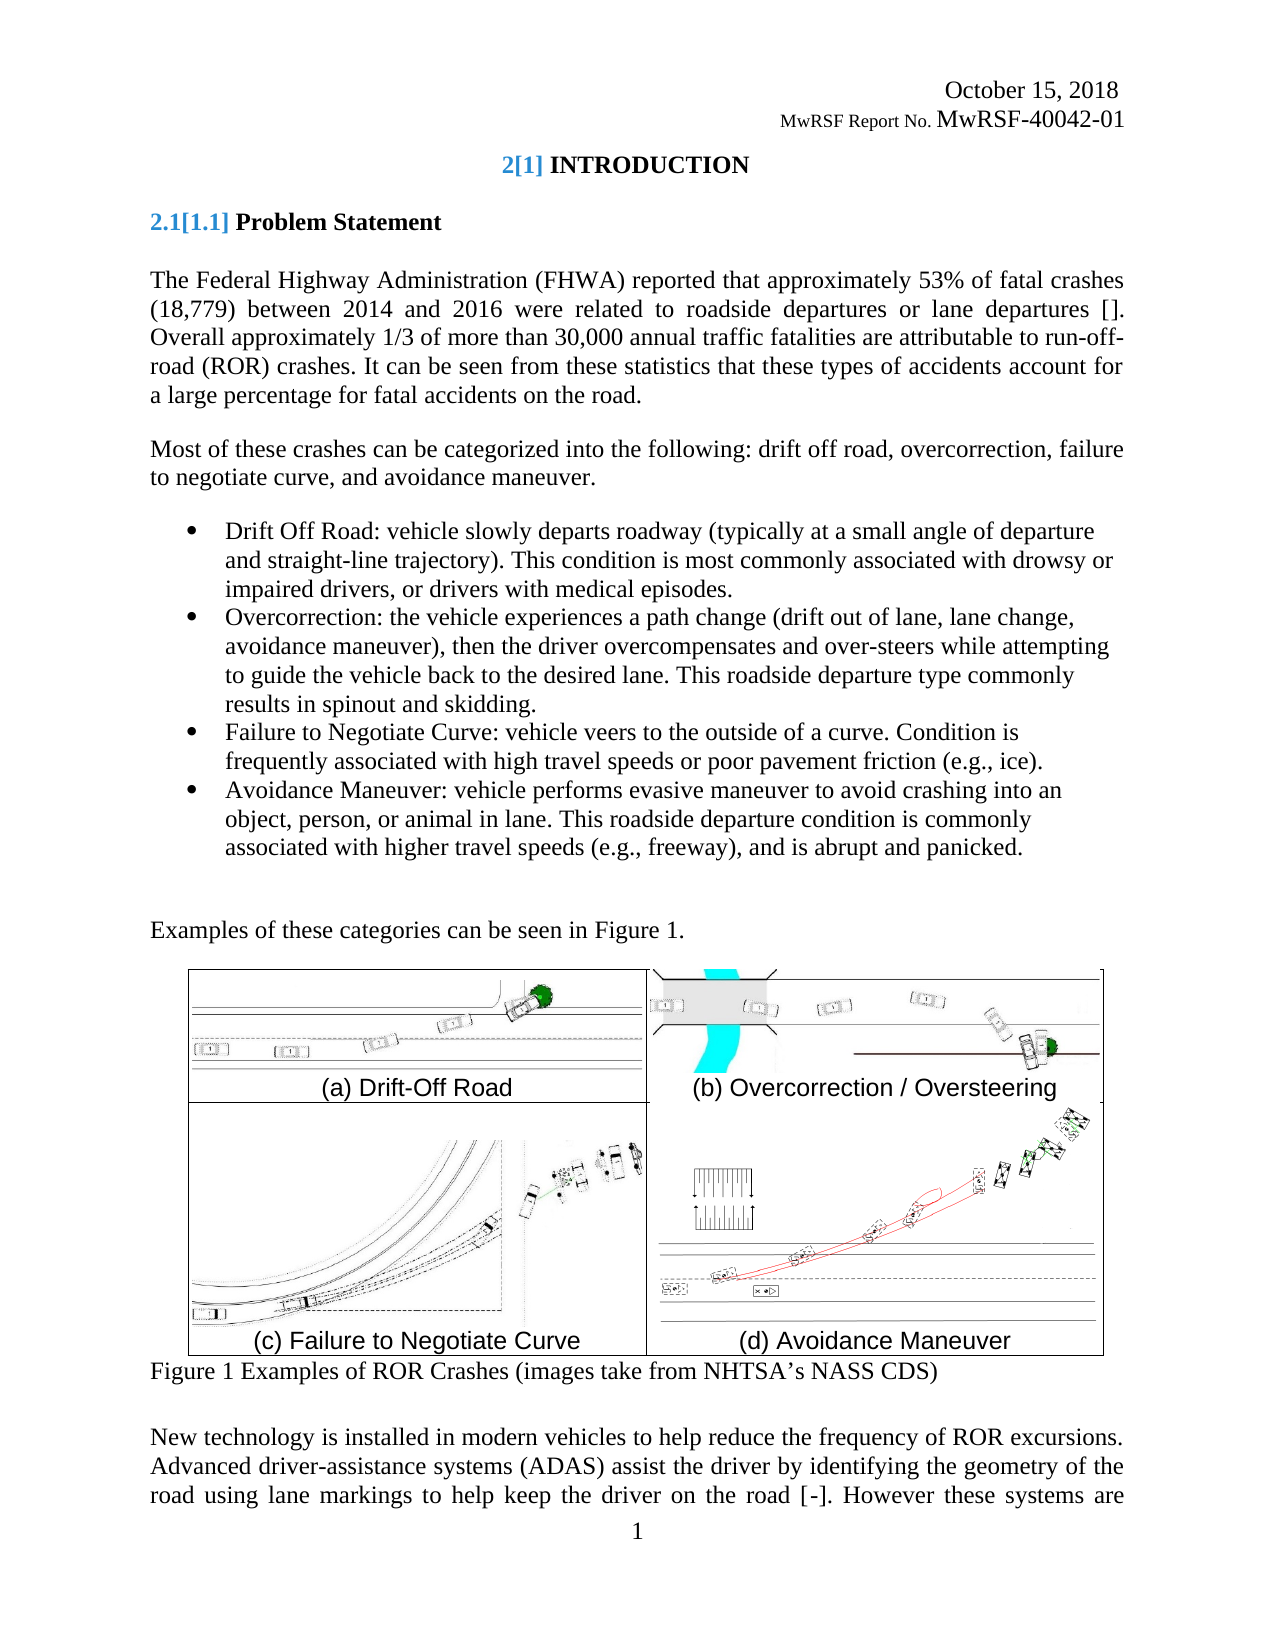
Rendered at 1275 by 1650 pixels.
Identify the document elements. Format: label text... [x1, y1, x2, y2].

list Drift Off Road: vehicle slowly departs roadway (typically at a small angle of departure and straight-line trajectory). This condition is most commonly associated with drowsy or impaired drivers, or drivers with medical episodes. [187, 516, 1125, 602]
list Overcorrection: the vehicle experiences a path change (drift out of lane, lane change, avoidance maneuver), then the driver overcompensates and over-steers while attempting to guide the vehicle back to the desired lane. This roadside departure type commonly results in spinout and skidding. [187, 602, 1125, 717]
title Problem Statement [150, 207, 1125, 236]
text Figure 1 Examples of ROR Crashes (images take from NHTSA’s NASS CDS) [150, 1356, 1125, 1385]
table_header (a) Drift-Off Road [189, 970, 646, 1102]
picture [650, 969, 1100, 1073]
table_header (b) Overcorrection / Oversteering [647, 970, 1103, 1102]
text The Federal Highway Administration (FHWA) reported that approximately 53% of fatal crashes (18,779) between 2014 and 2016 were related to roadside departures or lane departures [29]. Overall approximately 1/3 of more than 30,000 annual traffic fatalities are attributable to run-off-road (ROR) crashes. It can be seen from these statistics that these types of accidents account for a large percentage for fatal accidents on the road. [150, 265, 1125, 409]
picture [192, 980, 643, 1073]
picture [192, 1140, 643, 1327]
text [150, 1422, 1125, 1508]
picture [650, 1102, 1100, 1327]
table_cell (d) Avoidance Maneuver [647, 1103, 1103, 1355]
table_cell (c) Failure to Negotiate Curve [189, 1103, 646, 1355]
title INTRODUCTION [150, 150, 1125, 179]
text Most of these crashes can be categorized into the following: drift off road, overcorrection, failure to negotiate curve, and avoidance maneuver. [150, 434, 1125, 491]
list Avoidance Maneuver: vehicle performs evasive maneuver to avoid crashing into an object, person, or animal in lane. This roadside departure condition is commonly associated with higher travel speeds (e.g., freeway), and is abrupt and panicked. [187, 775, 1125, 861]
text Examples of these categories can be seen in Figure 1. [150, 915, 1125, 944]
list Failure to Negotiate Curve: vehicle veers to the outside of a curve. Condition is frequently associated with high travel speeds or poor pavement friction (e.g., ice). [187, 717, 1125, 775]
